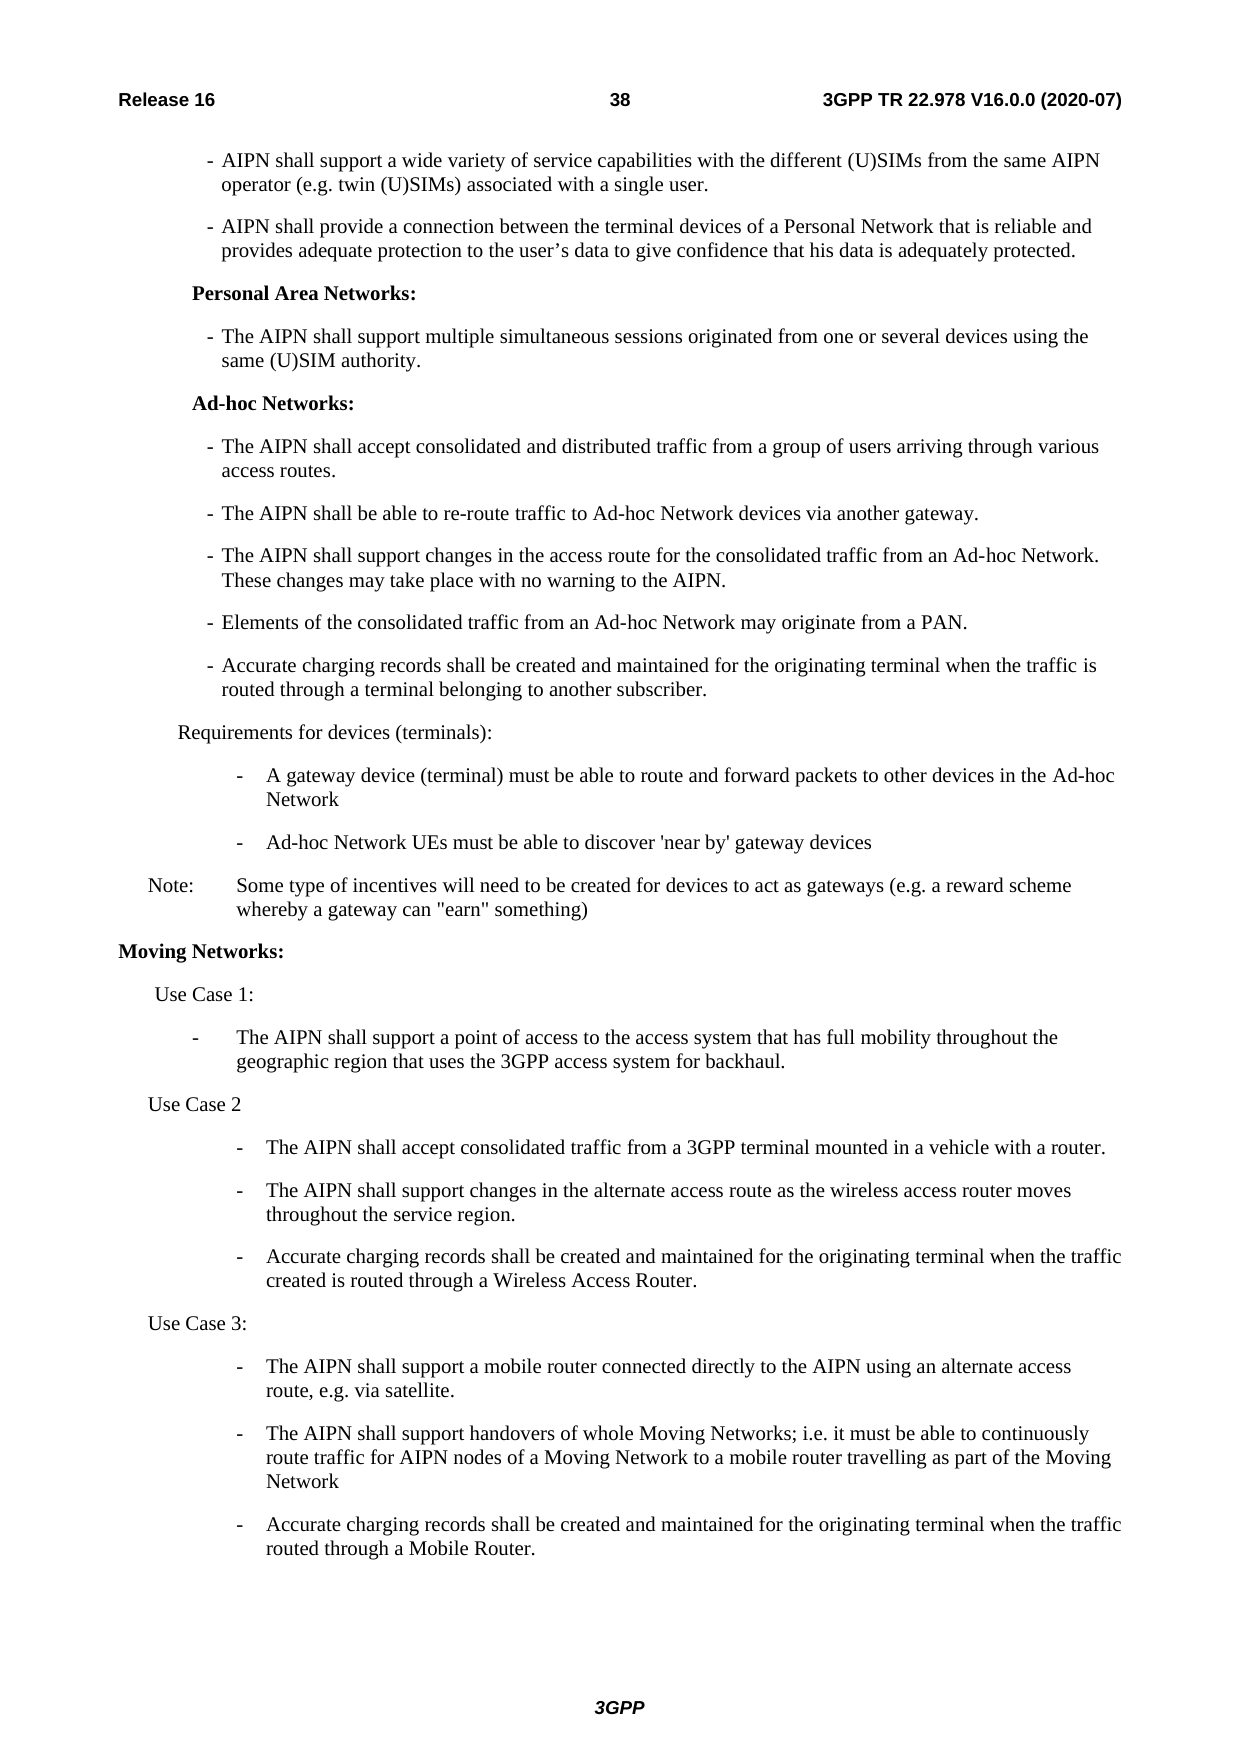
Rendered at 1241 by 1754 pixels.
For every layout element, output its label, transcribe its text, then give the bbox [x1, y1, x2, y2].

text - The AIPN shall support a mobile router connected directly to the AIPN using an alternate access route, e.g. via satellite. [236, 1354, 1122, 1402]
text - Accurate charging records shall be created and maintained for the originating terminal when the traffic created is routed through a Wireless Access Router. [236, 1244, 1122, 1292]
text Moving Networks: [118, 939, 1122, 963]
text - Accurate charging records shall be created and maintained for the originating terminal when the traffic routed through a Mobile Router. [236, 1512, 1122, 1560]
text Ad-hoc Networks: [118, 391, 1122, 415]
text Use Case 1: [154, 982, 1122, 1006]
text - Ad-hoc Network UEs must be able to discover 'near by' gateway devices [236, 830, 1122, 854]
text Use Case 2 [148, 1092, 1122, 1116]
text - The AIPN shall support handovers of whole Moving Networks; i.e. it must be able to continuously route traffic for AIPN nodes of a Moving Network to a mobile router travelling as part of the Moving Network [236, 1421, 1122, 1493]
text - The AIPN shall be able to re-route traffic to Ad-hoc Network devices via another gateway. [207, 501, 1122, 525]
text - The AIPN shall accept consolidated and distributed traffic from a group of users arriving through various access routes. [207, 434, 1122, 482]
text - The AIPN shall support changes in the access route for the consolidated traffic from an Ad-hoc Network. These changes may take place with no warning to the AIPN. [207, 543, 1122, 592]
text - The AIPN shall support multiple simultaneous sessions originated from one or several devices using the same (U)SIM authority. [207, 324, 1122, 372]
text Personal Area Networks: [118, 281, 1122, 305]
text Note: Some type of incentives will need to be created for devices to act as gateways (e.g. a reward scheme whereby a gateway can "earn" something) [148, 872, 1122, 921]
text - AIPN shall provide a connection between the terminal devices of a Personal Network that is reliable and provides adequate protection to the user’s data to give confidence that his data is adequately protected. [207, 214, 1122, 262]
text - The AIPN shall support changes in the alternate access route as the wireless access router moves throughout the service region. [236, 1177, 1122, 1226]
text - Accurate charging records shall be created and maintained for the originating terminal when the traffic is routed through a terminal belonging to another subscriber. [207, 653, 1122, 701]
text - The AIPN shall accept consolidated traffic from a 3GPP terminal mounted in a vehicle with a router. [236, 1135, 1122, 1159]
text - AIPN shall support a wide variety of service capabilities with the different (U)SIMs from the same AIPN operator (e.g. twin (U)SIMs) associated with a single user. [207, 147, 1122, 196]
text Use Case 3: [148, 1311, 1122, 1335]
text - A gateway device (terminal) must be able to route and forward packets to other devices in the Ad-hoc Network [236, 763, 1122, 811]
text - Elements of the consolidated traffic from an Ad-hoc Network may originate from a PAN. [207, 610, 1122, 634]
text - The AIPN shall support a point of access to the access system that has full mobility throughout the geographic region that uses the 3GPP access system for backhaul. [192, 1025, 1122, 1073]
text Requirements for devices (terminals): [177, 720, 1122, 744]
